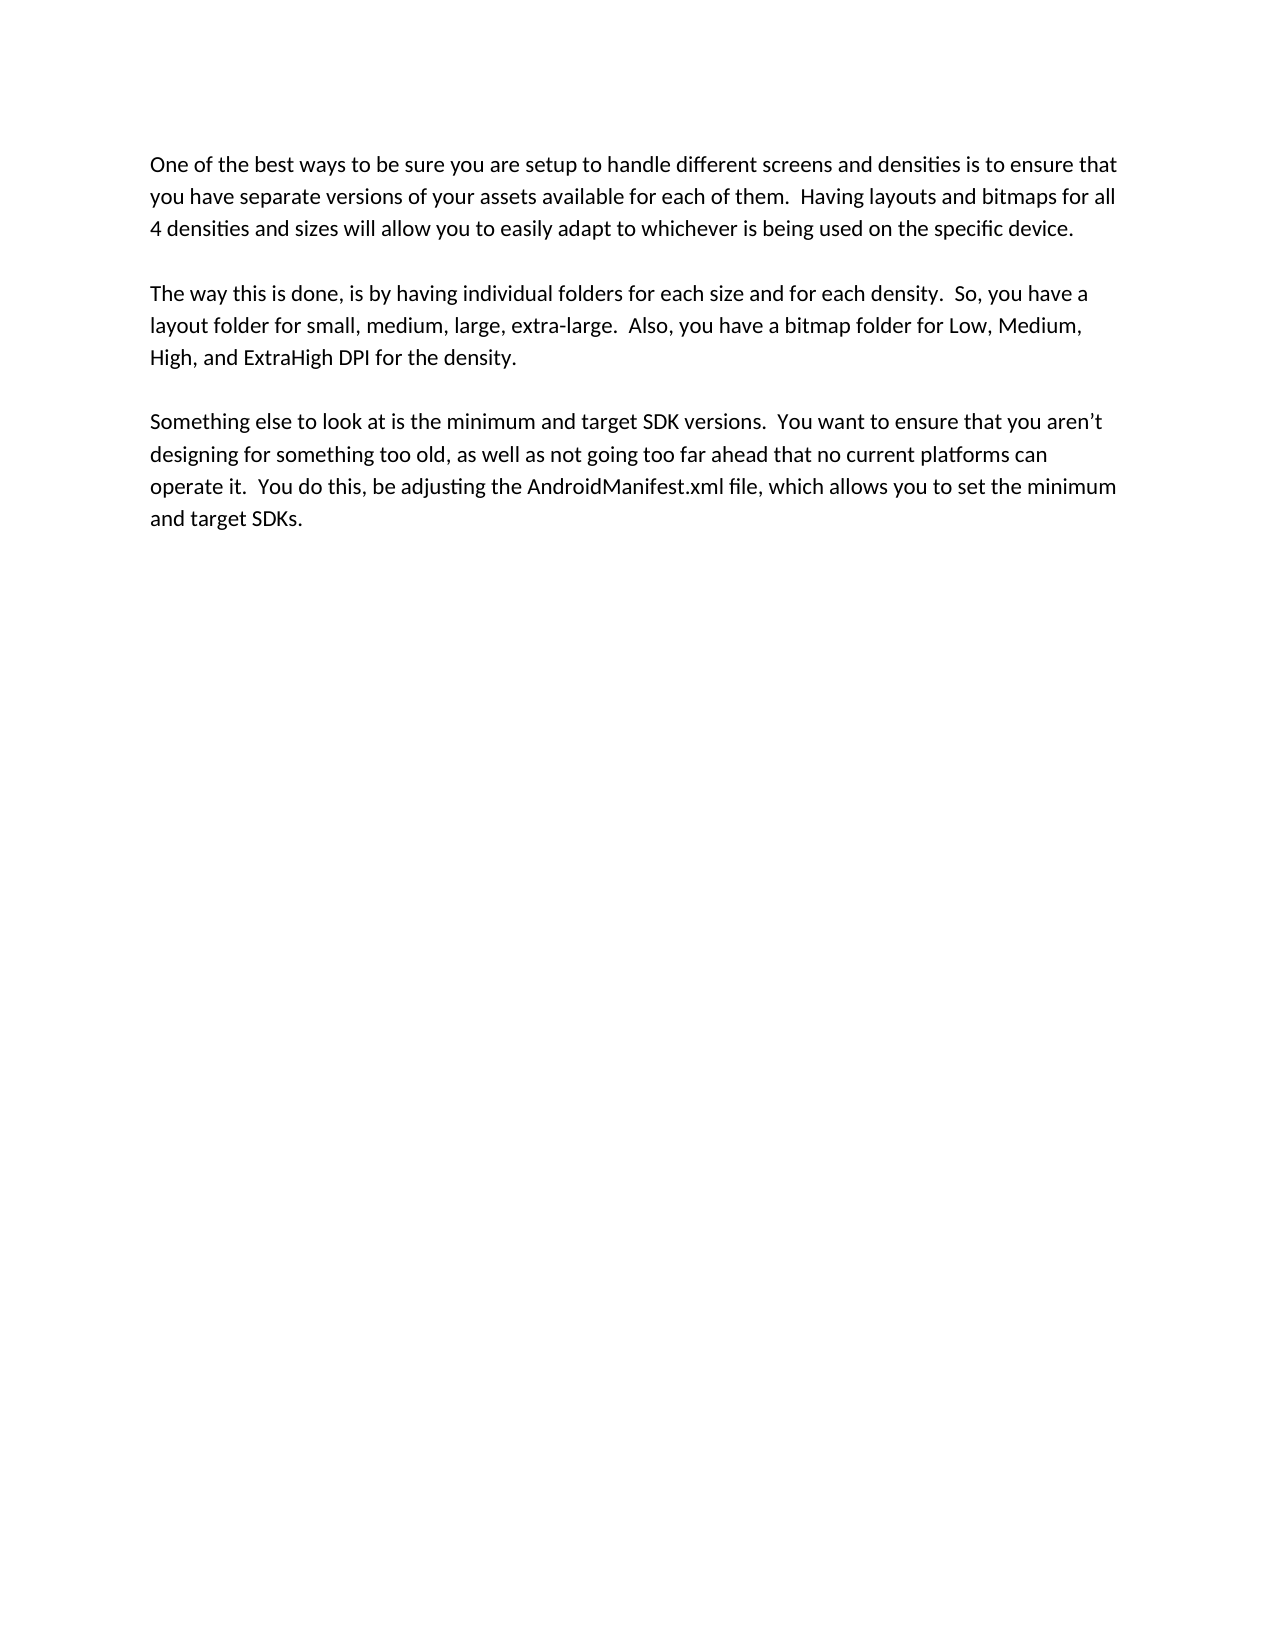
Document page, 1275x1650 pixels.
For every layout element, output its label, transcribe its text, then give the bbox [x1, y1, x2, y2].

text One of the best ways to be sure you are setup to handle different screens and densities is to ensure that you have separate versions of your assets available for each of them. Having layouts and bitmaps for all 4 densities and sizes will allow you to easily adapt to whichever is being used on the specific device. The way this is done, is by having individual folders for each size and for each density. So, you have a layout folder for small, medium, large, extra-large. Also, you have a bitmap folder for Low, Medium, High, and ExtraHigh DPI for the density. Something else to look at is the minimum and target SDK versions. You want to ensure that you aren’t designing for something too old, as well as not going too far ahead that no current platforms can operate it. You do this, be adjusting the AndroidManifest.xml file, which allows you to set the minimum and target SDKs. [150, 150, 1125, 532]
